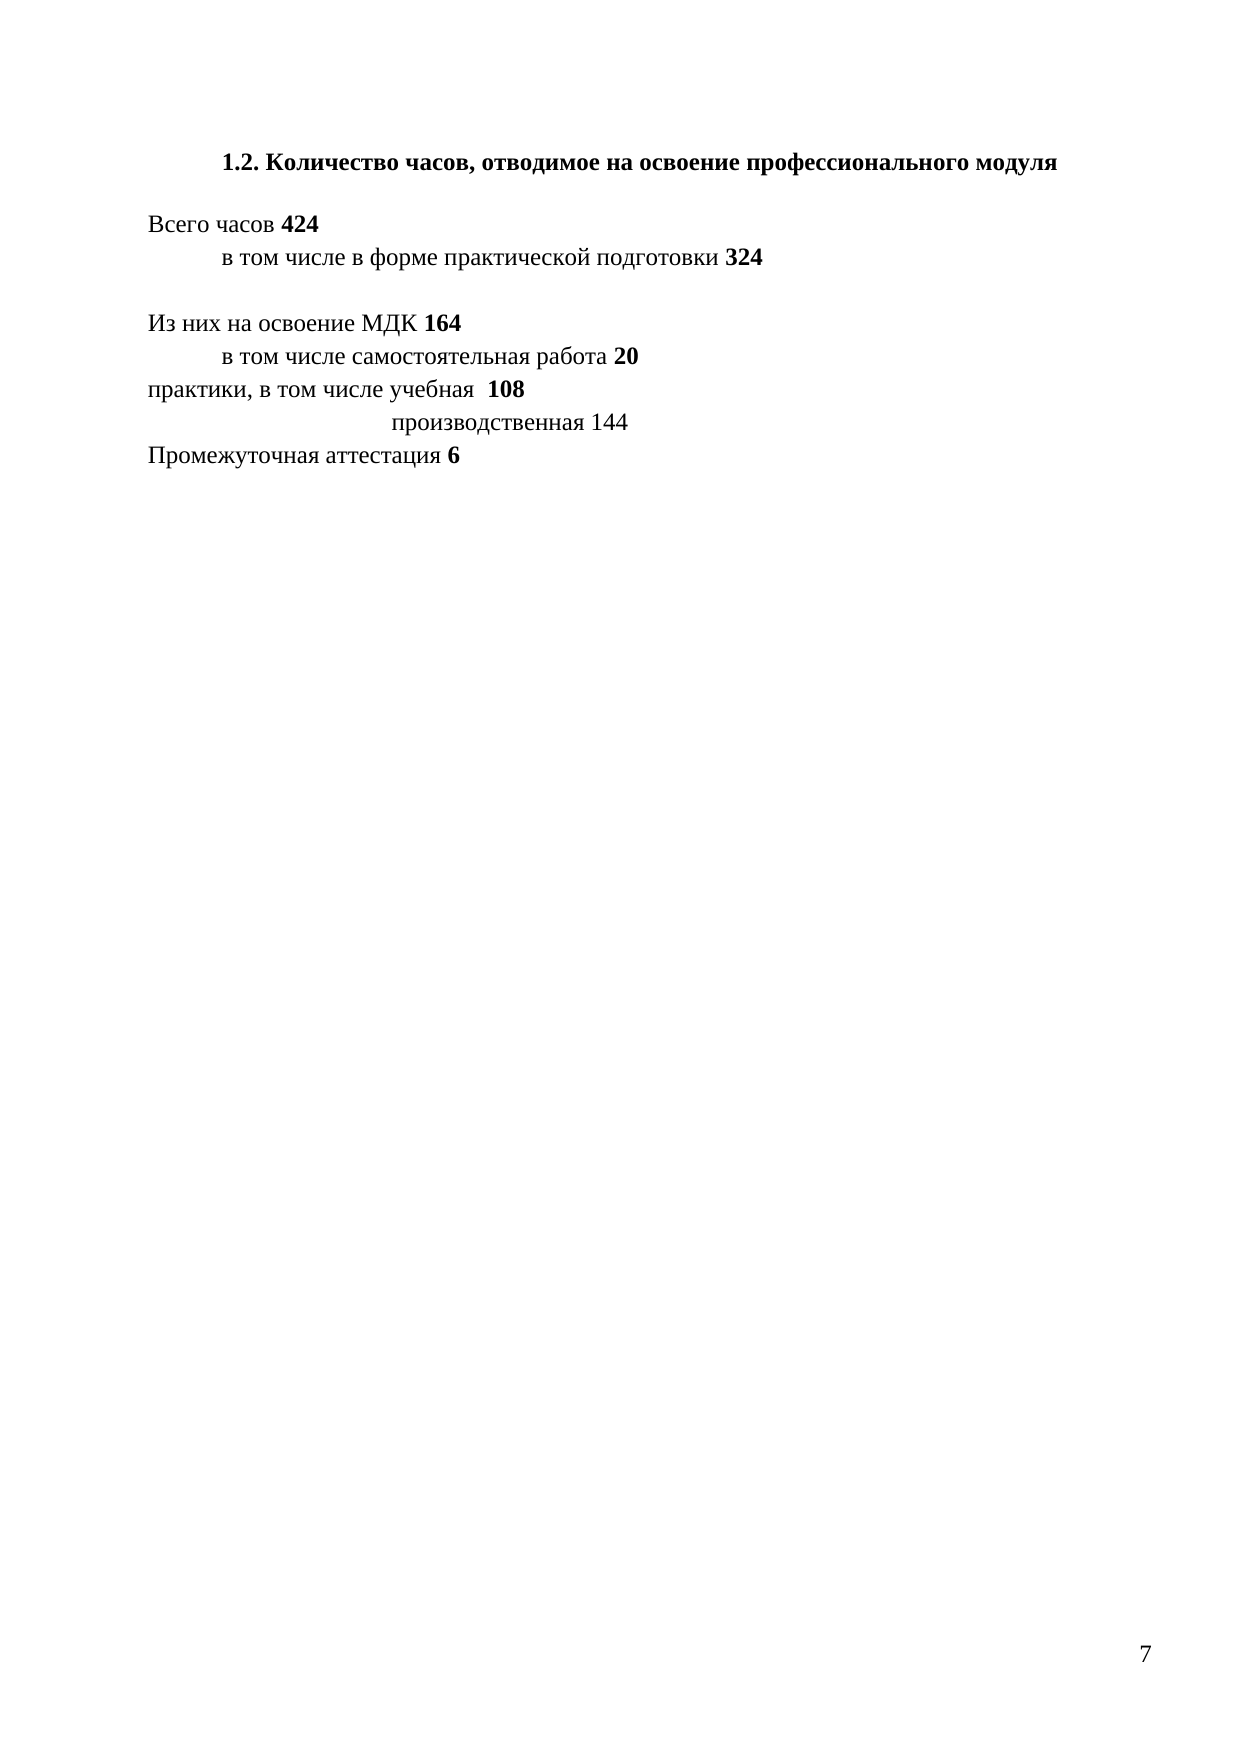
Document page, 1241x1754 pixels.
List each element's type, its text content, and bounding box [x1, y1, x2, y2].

text Всего часов 424 [148, 209, 1152, 237]
text производственная 144 [148, 407, 1152, 436]
text практики, в том числе учебная 108 [148, 374, 1152, 402]
text Из них на освоение МДК 164 [148, 308, 1152, 336]
text Промежуточная аттестация 6 [148, 440, 1152, 468]
text 1.2. Количество часов, отводимое на освоение профессионального модуля [148, 147, 1152, 176]
text в том числе самостоятельная работа 20 [148, 341, 1152, 369]
text в том числе в форме практической подготовки 324 [148, 242, 1152, 270]
